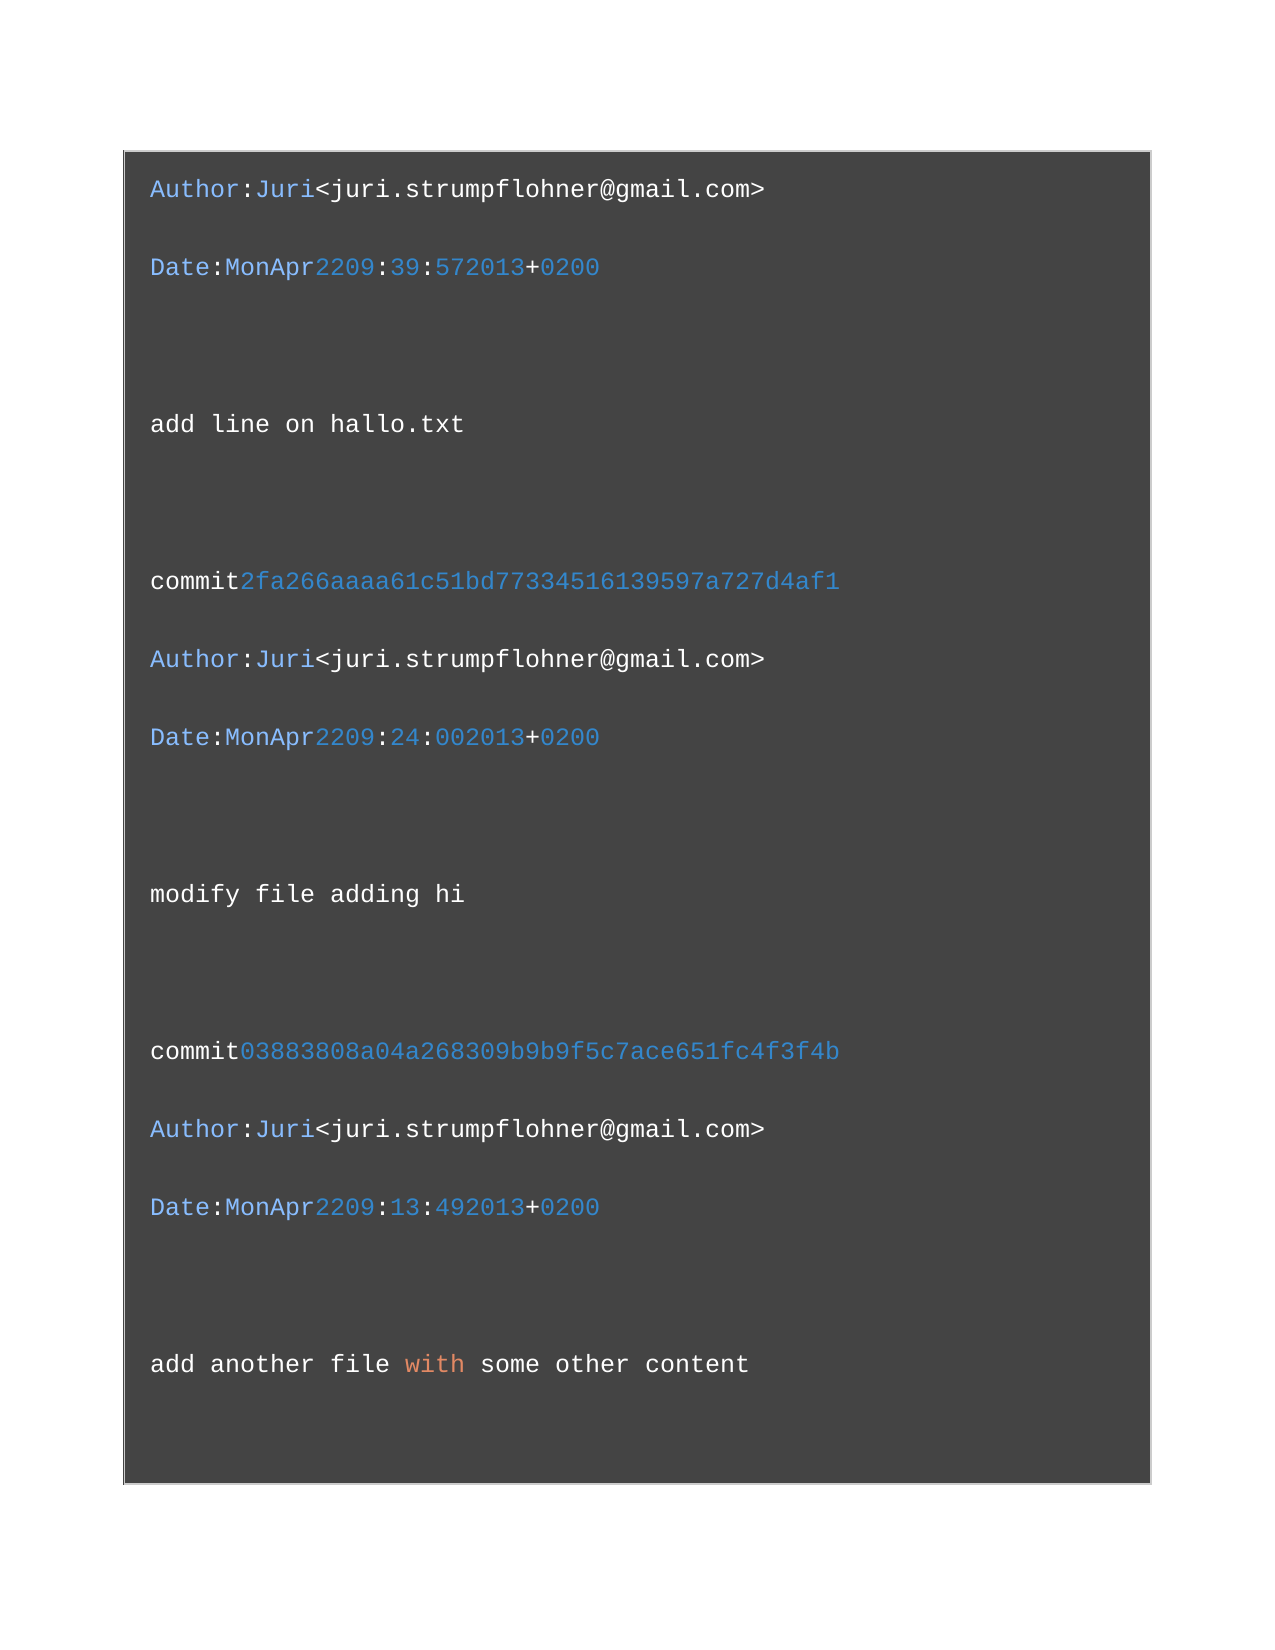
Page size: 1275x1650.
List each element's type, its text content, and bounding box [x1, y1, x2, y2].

text add another file with some other content [125, 1325, 1150, 1380]
text Date:MonApr2209:13:492013+0200 [125, 1168, 1150, 1223]
text Author:Juri<juri.strumpflohner@gmail.com> [125, 620, 1150, 675]
text Author:Juri<juri.strumpflohner@gmail.com> [125, 1090, 1150, 1145]
text Date:MonApr2209:39:572013+0200 [125, 228, 1150, 283]
text add line on hallo.txt [125, 385, 1150, 440]
text modify file adding hi [125, 855, 1150, 910]
text commit2fa266aaaa61c51bd77334516139597a727d4af1 [125, 542, 1150, 597]
text commit03883808a04a268309b9b9f5c7ace651fc4f3f4b [125, 1012, 1150, 1067]
text Date:MonApr2209:24:002013+0200 [125, 698, 1150, 753]
text Author:Juri<juri.strumpflohner@gmail.com> [125, 152, 1150, 205]
